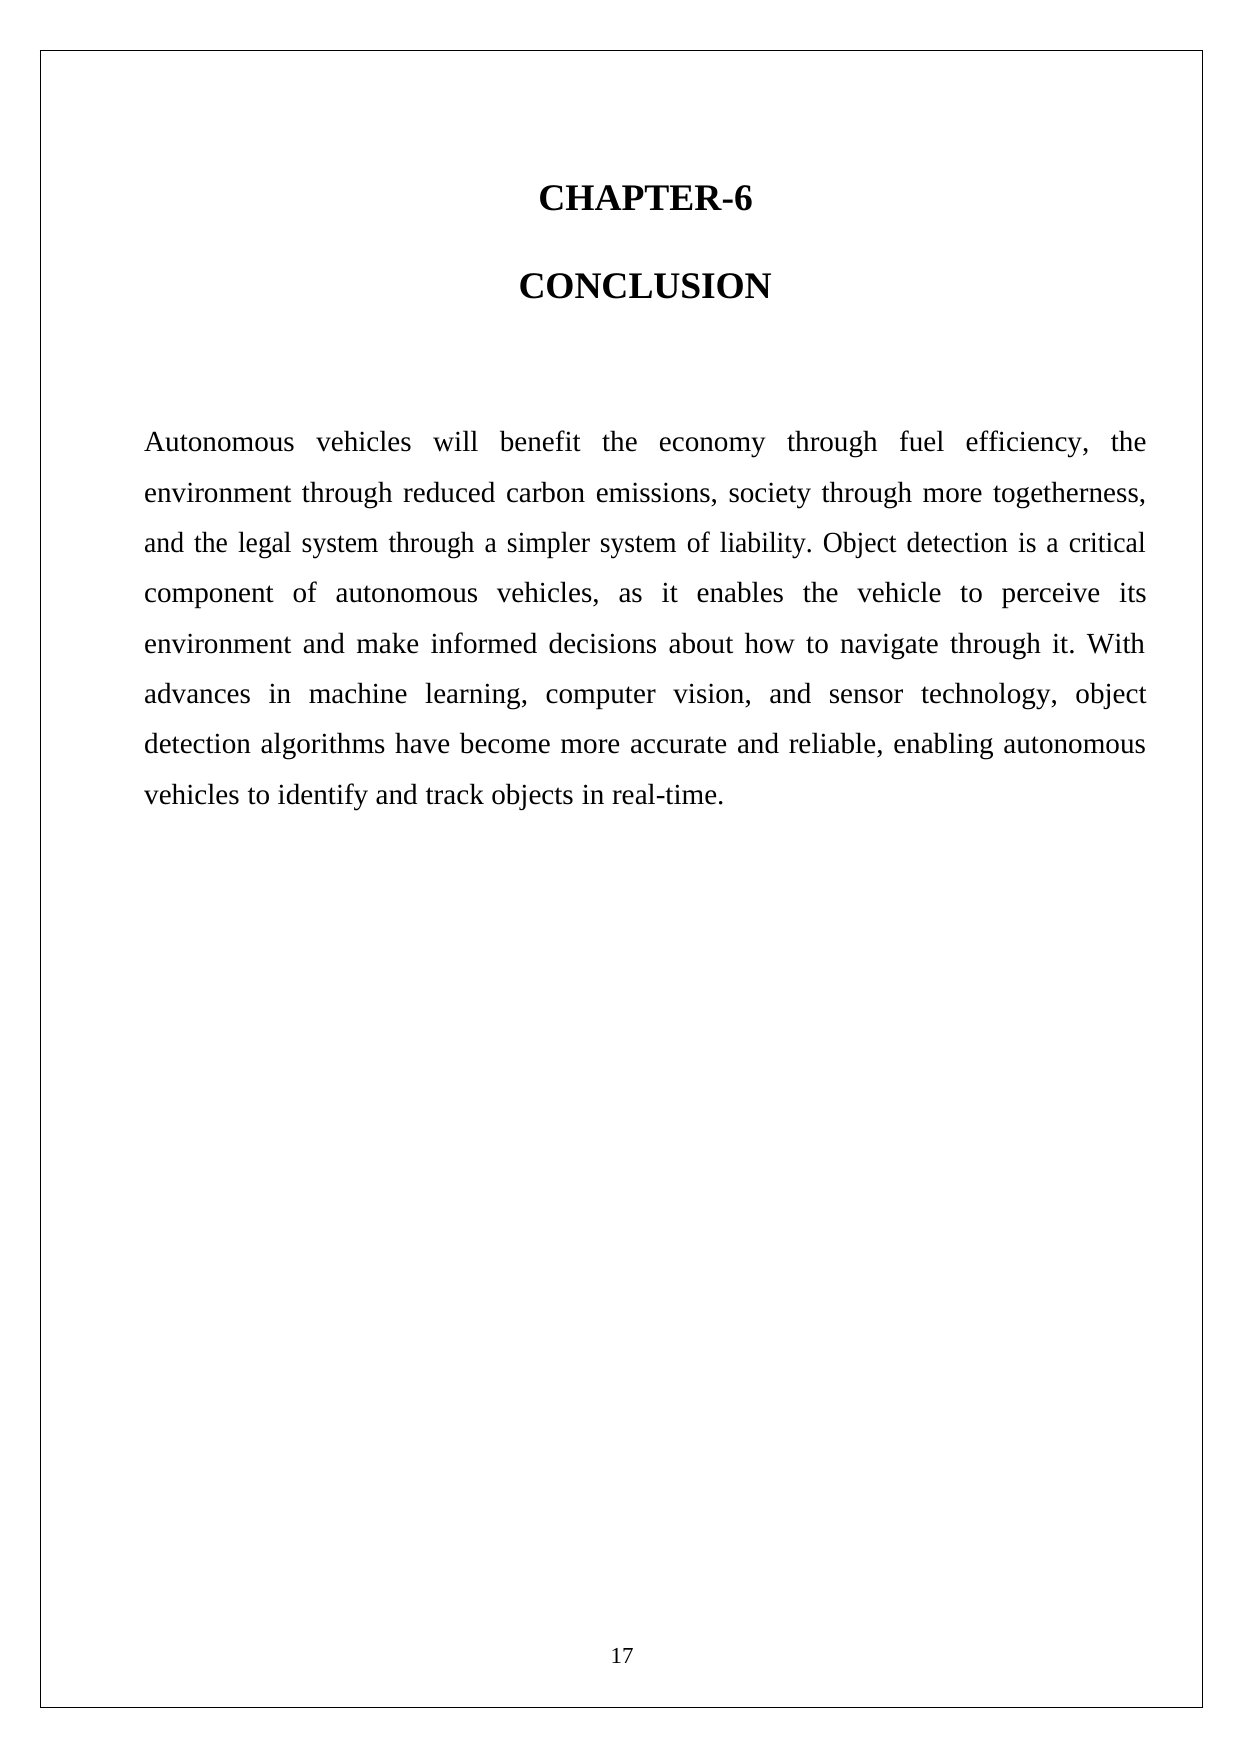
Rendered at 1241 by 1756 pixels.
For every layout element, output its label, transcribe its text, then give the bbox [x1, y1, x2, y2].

text Autonomous vehicles will benefit the economy through fuel efficiency, the environment through reduced carbon emissions, society through more togetherness, and the legal system through a simpler system of liability. Object detection is a critical component of autonomous vehicles, as it enables the vehicle to perceive its environment and make informed decisions about how to navigate through it. With advances in machine learning, computer vision, and sensor technology, object detection algorithms have become more accurate and reliable, enabling autonomous vehicles to identify and track objects in real-time. [144, 424, 1147, 810]
subtitle CHAPTER-6 CONCLUSION [518, 175, 772, 306]
